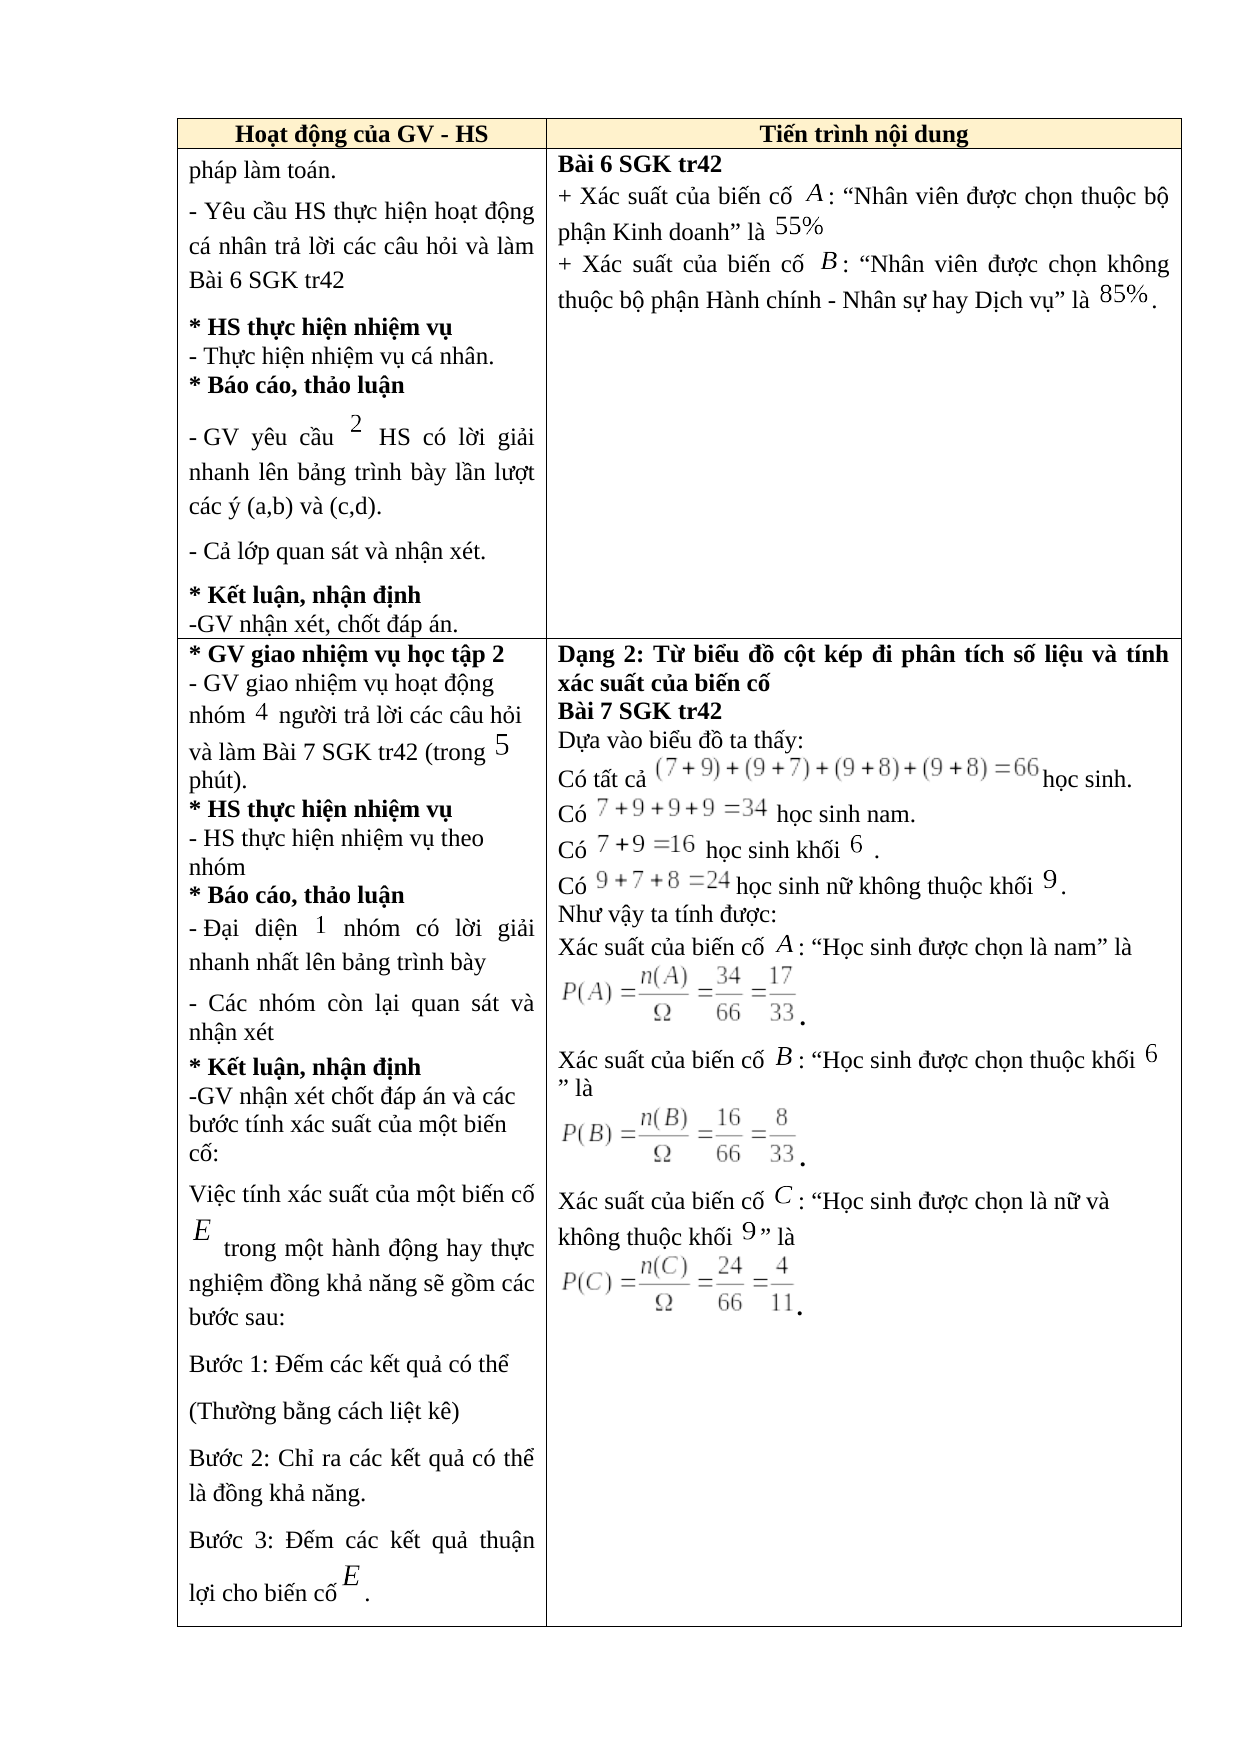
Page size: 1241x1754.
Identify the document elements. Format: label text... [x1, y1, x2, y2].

table_header Tiến trình nội dung [547, 119, 1181, 148]
table_header Hoạt động của GV - HS [178, 119, 546, 148]
